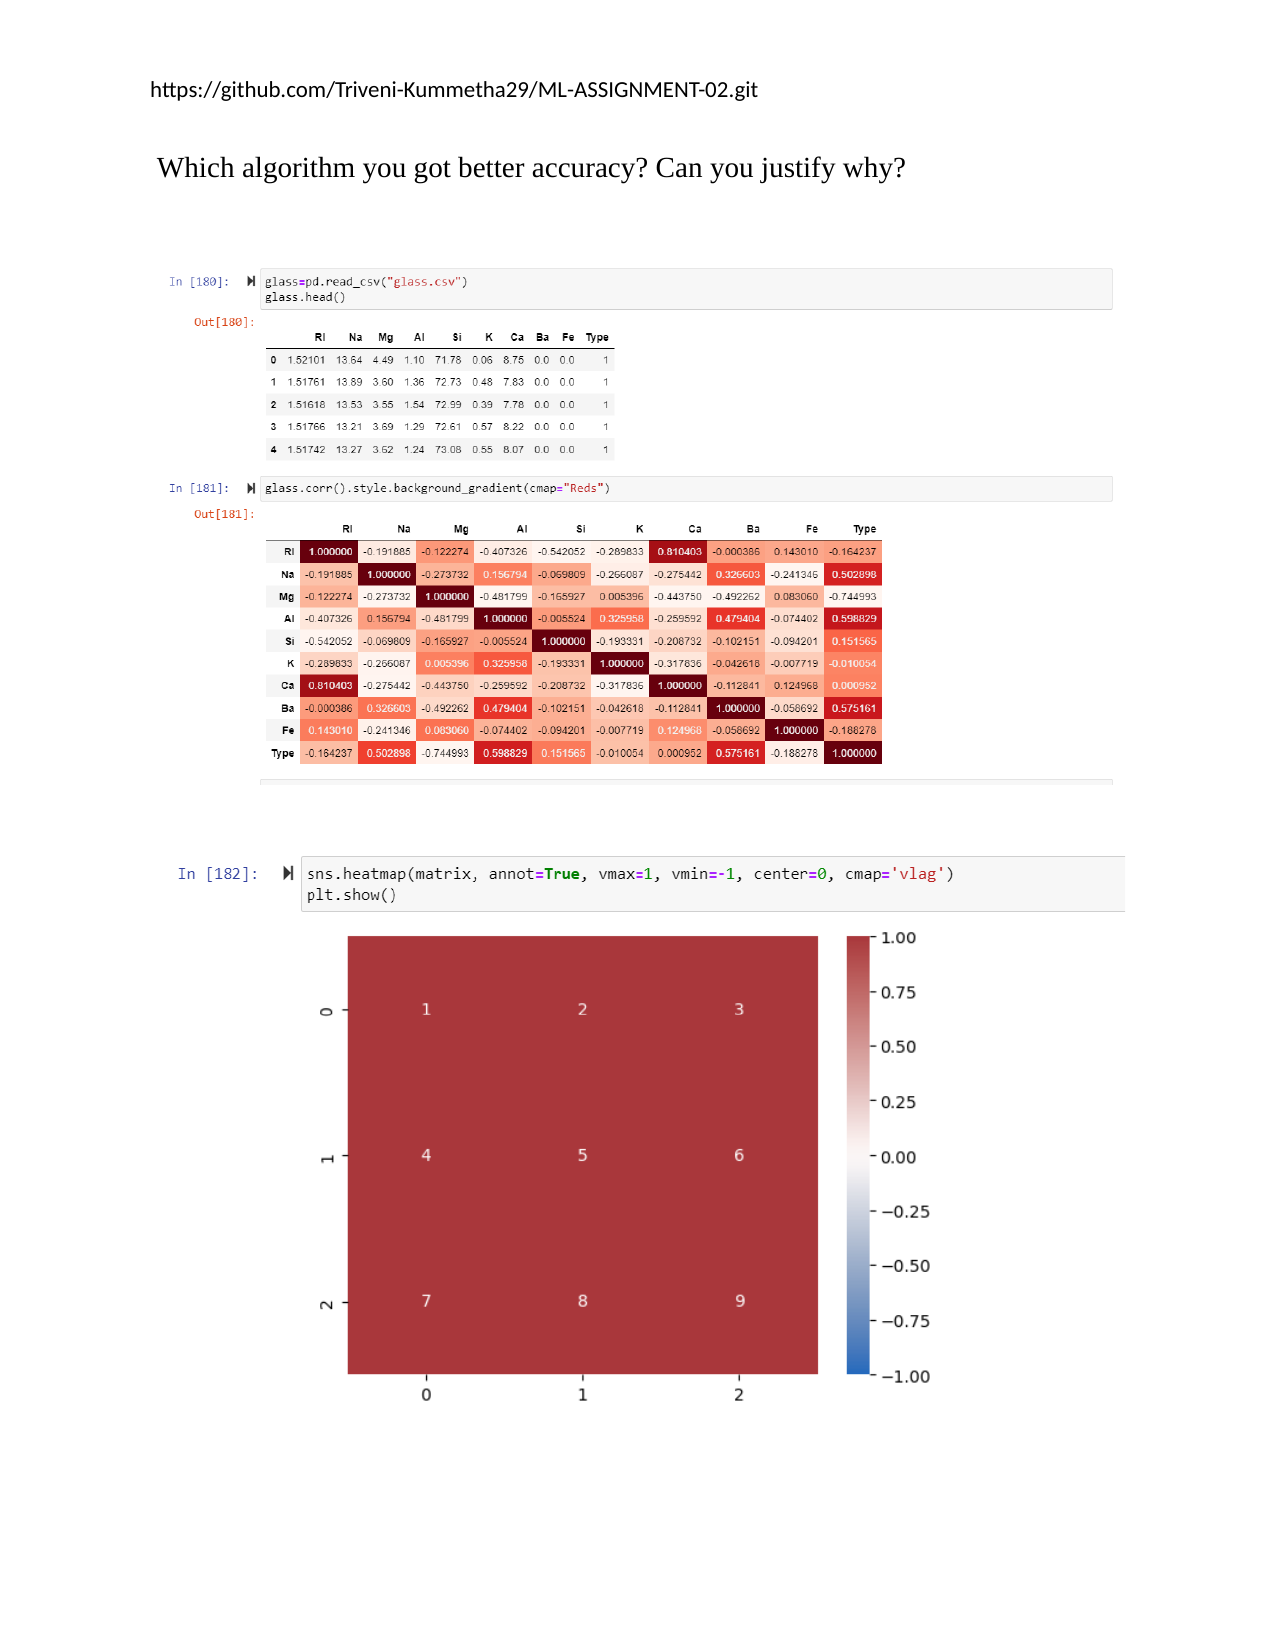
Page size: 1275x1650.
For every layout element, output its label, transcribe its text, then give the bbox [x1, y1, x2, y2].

text Which algorithm you got better accuracy? Can you justify why? [150, 150, 1125, 183]
picture [150, 856, 1125, 1410]
picture [150, 255, 1125, 785]
